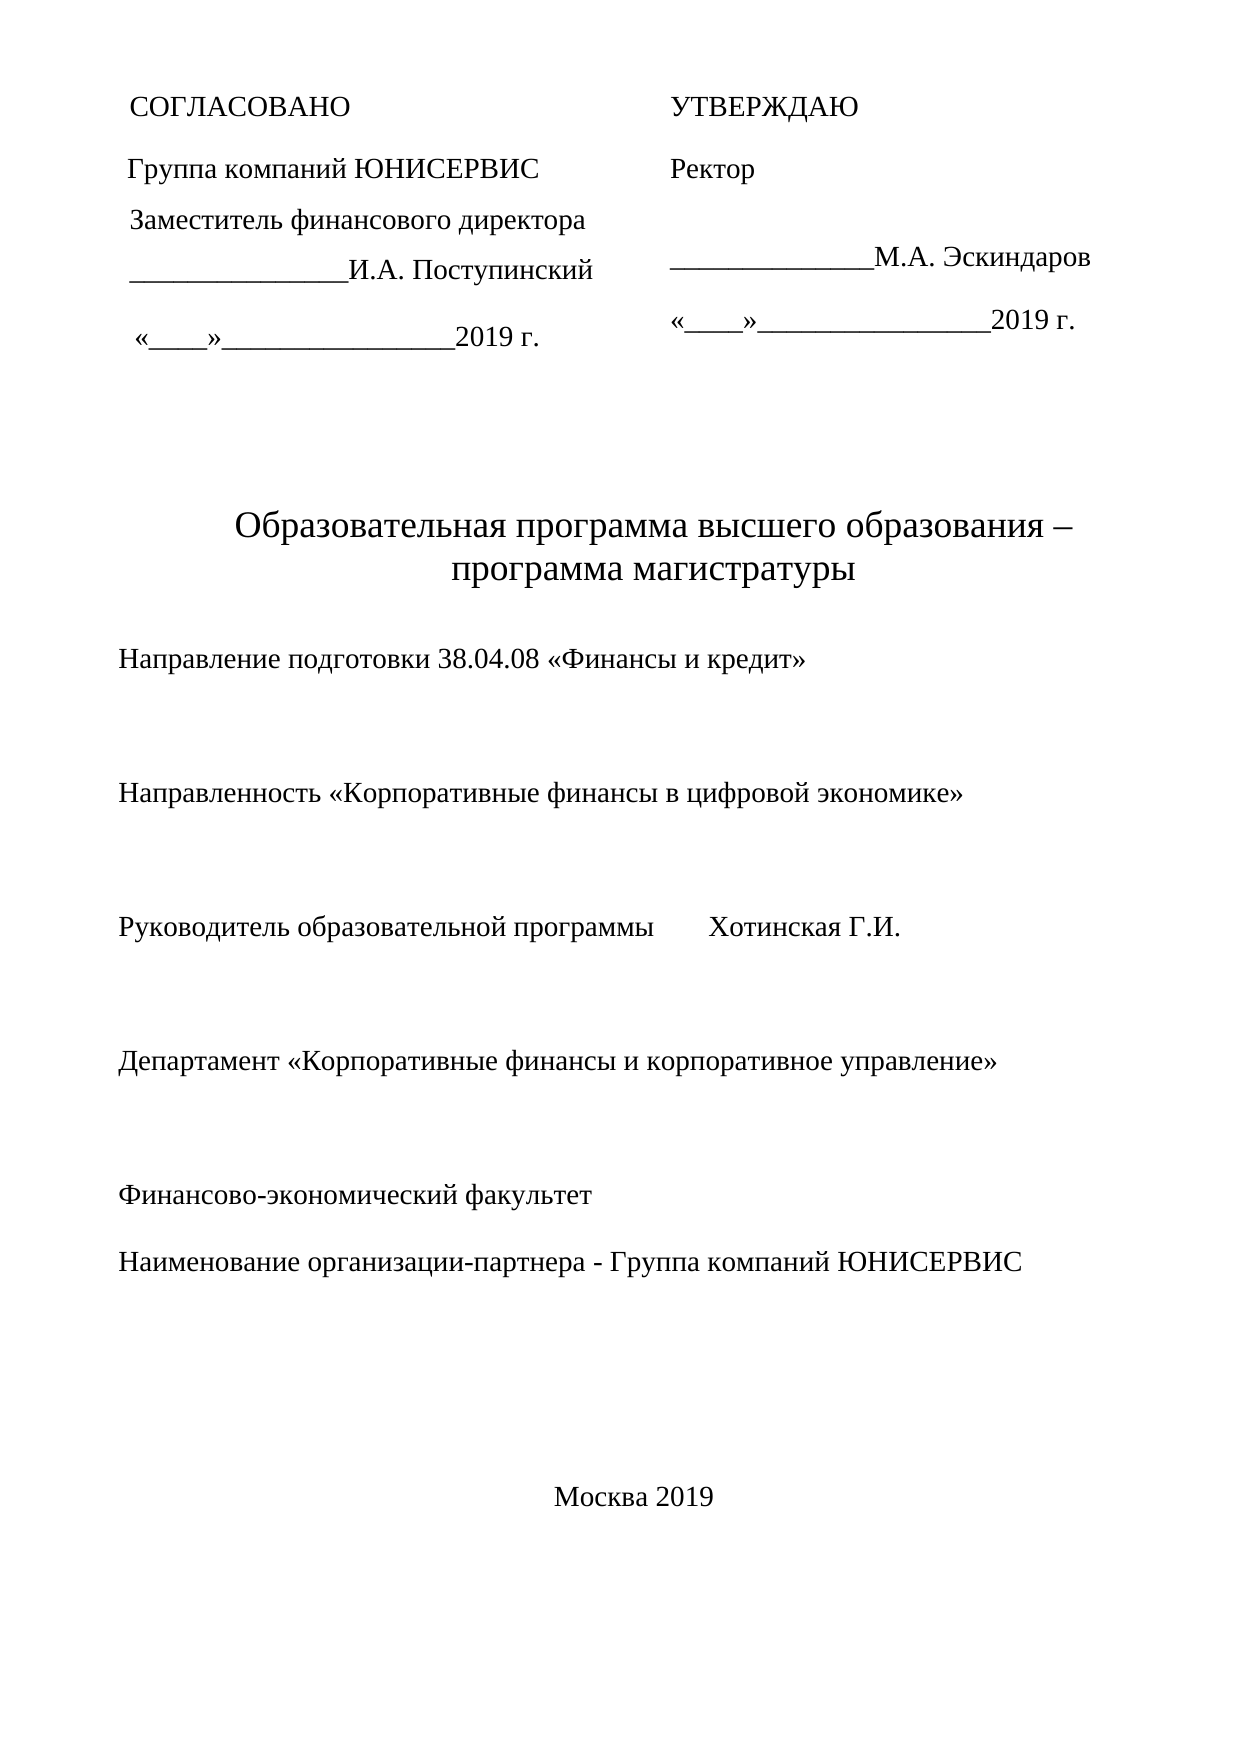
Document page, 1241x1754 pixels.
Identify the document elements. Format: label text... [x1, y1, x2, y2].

text Направленность «Корпоративные финансы в цифровой экономике» [118, 775, 1152, 809]
text Москва 2019 [116, 1479, 1152, 1512]
text Направление подготовки 38.04.08 «Финансы и кредит» [118, 641, 1152, 675]
table_header СОГЛАСОВАНО Группа компаний ЮНИСЕРВИС-Заместитель финансового директора _______________И.А. Поступинский ела «____»________________2019 г. «__________________2018 г. [118, 89, 658, 449]
text Наименование организации-партнера - Группа компаний ЮНИСЕРВИС [118, 1244, 1152, 1278]
text Руководитель образовательной программы Хотинская Г.И. [118, 909, 1152, 943]
text Финансово-экономический факультет [118, 1177, 1152, 1211]
text Образовательная программа высшего образования – [156, 502, 1152, 545]
text Департамент «Корпоративные финансы и корпоративное управление» [118, 1043, 1152, 1077]
table_header утверждаю Ректор ______________М.А. Эскиндаров «____»________________2019 г. [659, 89, 1227, 449]
text программа магистратуры [156, 545, 1152, 588]
